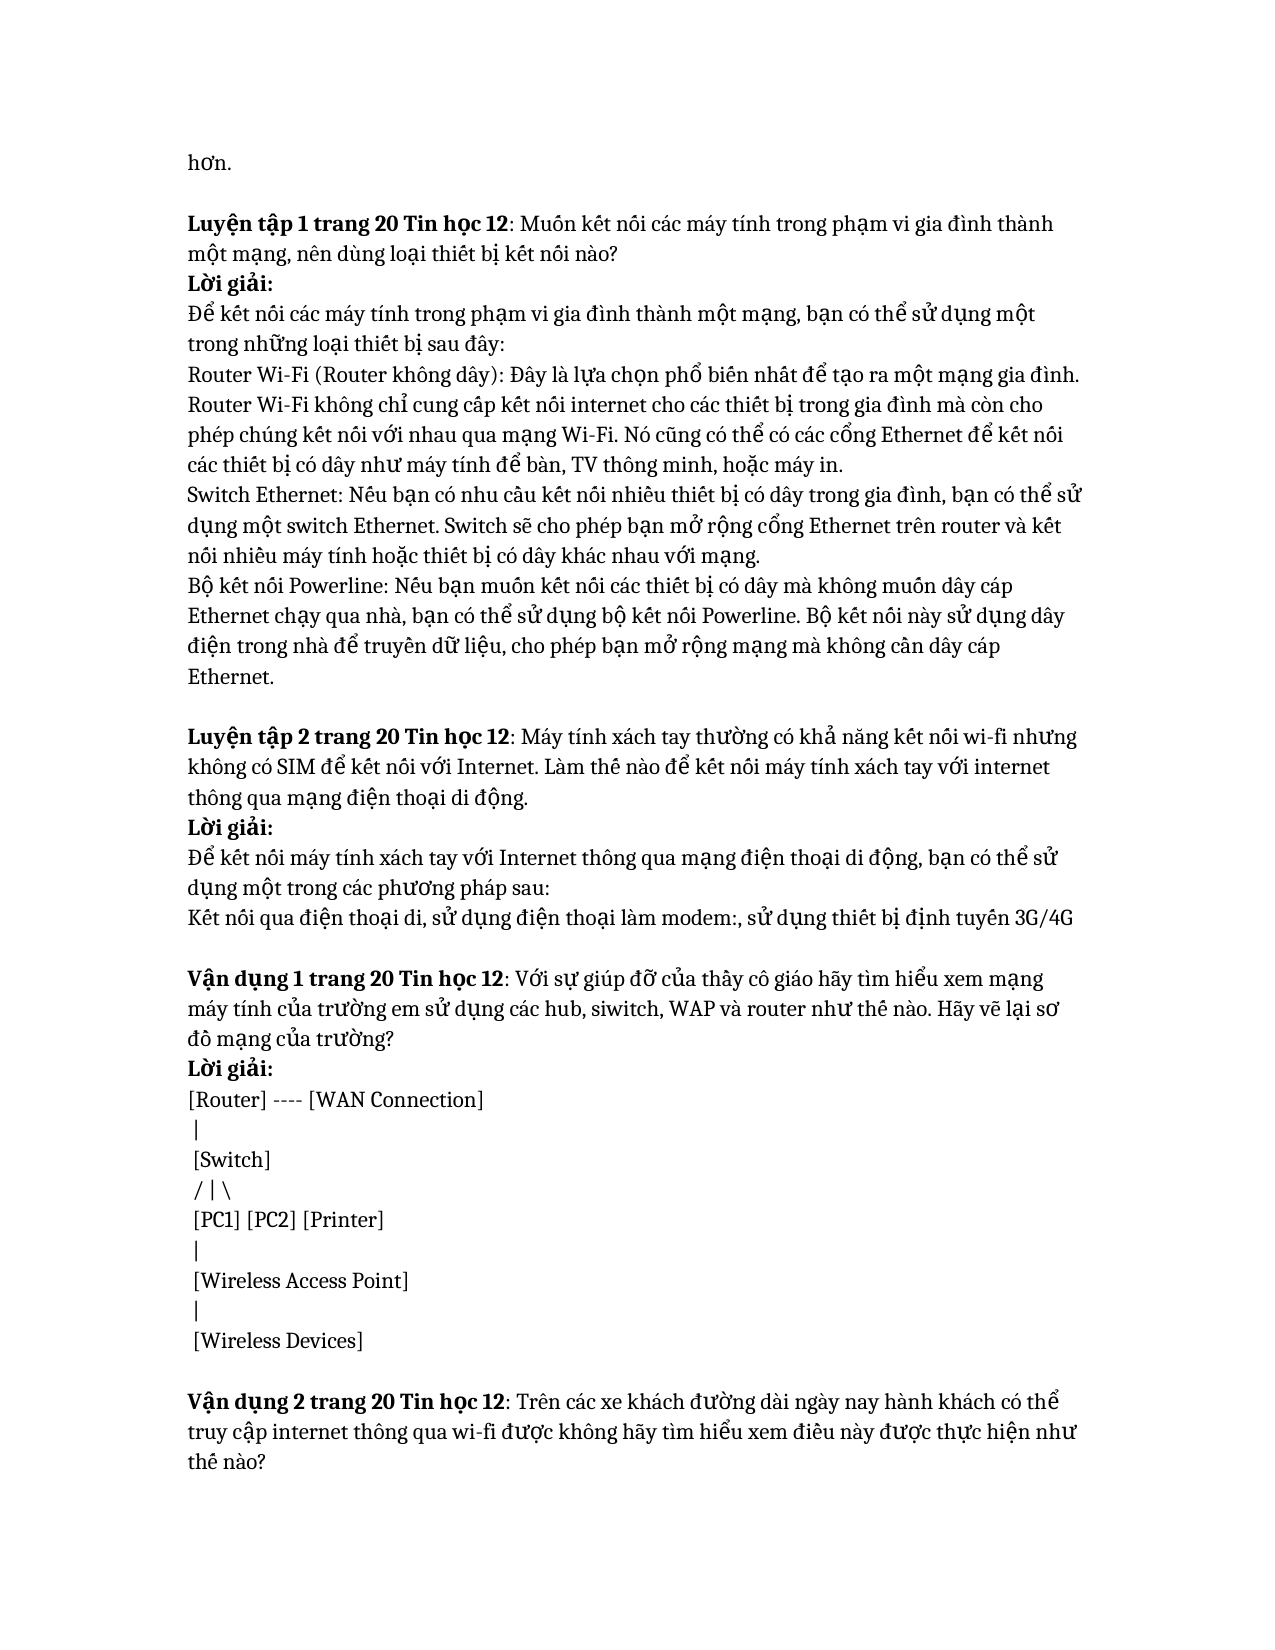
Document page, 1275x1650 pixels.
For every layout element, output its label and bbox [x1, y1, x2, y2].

text [187, 150, 1087, 1475]
